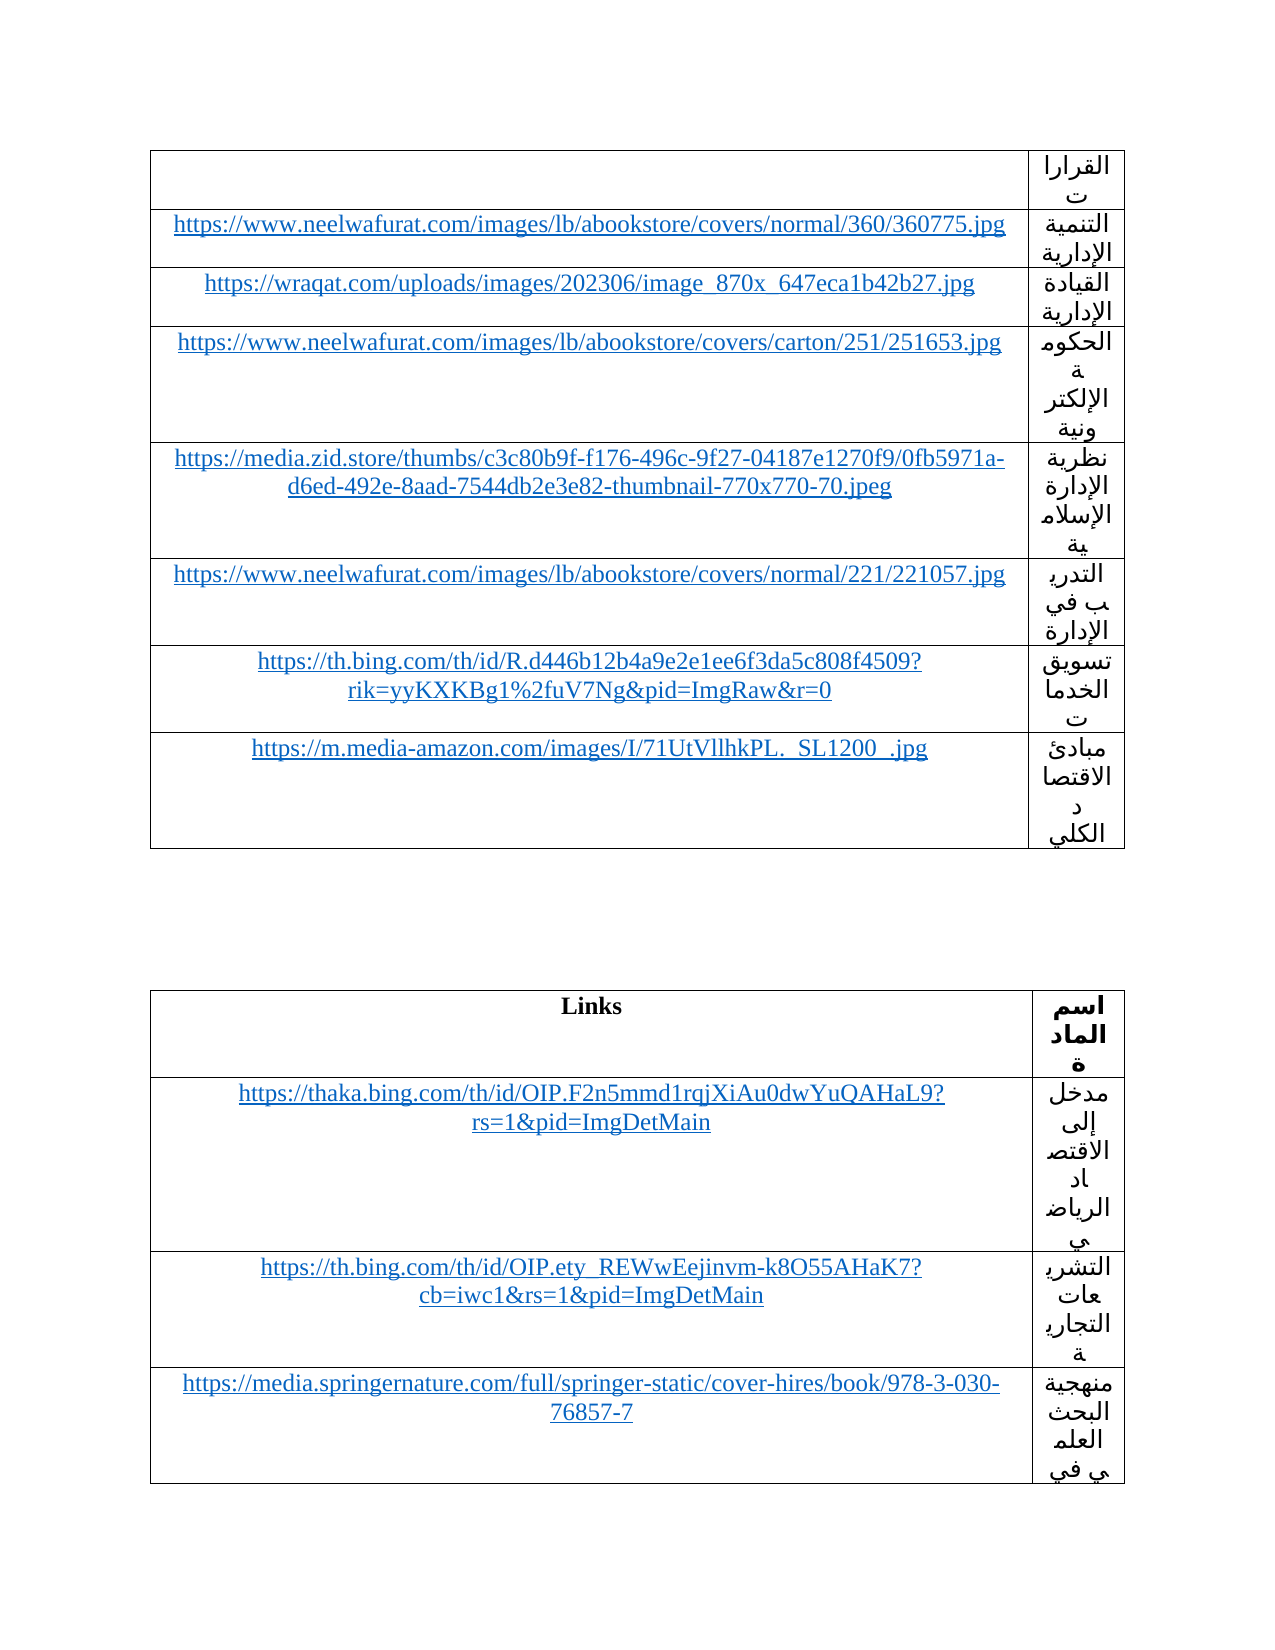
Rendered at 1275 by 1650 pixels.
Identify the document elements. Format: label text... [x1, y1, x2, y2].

table_cell https://wraqat.com/uploads/images/202306/image_870x_647eca1b42b27.jpg [151, 268, 1028, 326]
table_cell https://th.bing.com/th/id/OIP.ety_REWwEejinvm-k8O55AHaK7?cb=iwc1&rs=1&pid=ImgDetMain [151, 1252, 1032, 1367]
table_header اسم المادة [1033, 991, 1124, 1077]
table_header Links [151, 991, 1032, 1077]
table_cell الحكومة الإلكترونية [1029, 327, 1124, 442]
table_cell مبادئ الاقتصاد الكلي [1029, 733, 1124, 848]
table_cell https://www.neelwafurat.com/images/lb/abookstore/covers/carton/251/251653.jpg [151, 327, 1028, 442]
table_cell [151, 1368, 1032, 1483]
table_cell التشريعات التجارية [1033, 1252, 1124, 1367]
table_cell التدريب في الإدارة [1029, 559, 1124, 645]
table_cell التنمية الإدارية [1029, 210, 1124, 267]
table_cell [1033, 1368, 1124, 1483]
table_cell https://thaka.bing.com/th/id/OIP.F2n5mmd1rqjXiAu0dwYuQAHaL9?rs=1&pid=ImgDetMain [151, 1078, 1032, 1251]
table_cell نظرية الإدارة الإسلامية [1029, 443, 1124, 558]
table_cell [151, 151, 1028, 208]
table_cell https://m.media-amazon.com/images/I/71UtVllhkPL._SL1200_.jpg [151, 733, 1028, 848]
table_cell اتخاذ القرارات [1029, 151, 1124, 208]
table_cell مدخل إلى الاقتصاد الرياضي [1033, 1078, 1124, 1251]
table_cell https://th.bing.com/th/id/R.d446b12b4a9e2e1ee6f3da5c808f4509?rik=yyKXKBg1%2fuV7Ng&pid=ImgRaw&r=0 [151, 646, 1028, 732]
table_cell القيادة الإدارية [1029, 268, 1124, 326]
table_cell https://www.neelwafurat.com/images/lb/abookstore/covers/normal/360/360775.jpg [151, 210, 1028, 267]
table_cell https://www.neelwafurat.com/images/lb/abookstore/covers/normal/221/221057.jpg [151, 559, 1028, 645]
table_cell تسويق الخدمات [1029, 646, 1124, 732]
table_cell https://media.zid.store/thumbs/c3c80b9f-f176-496c-9f27-04187e1270f9/0fb5971a-d6ed-492e-8aad-7544db2e3e82-thumbnail-770x770-70.jpeg [151, 443, 1028, 558]
